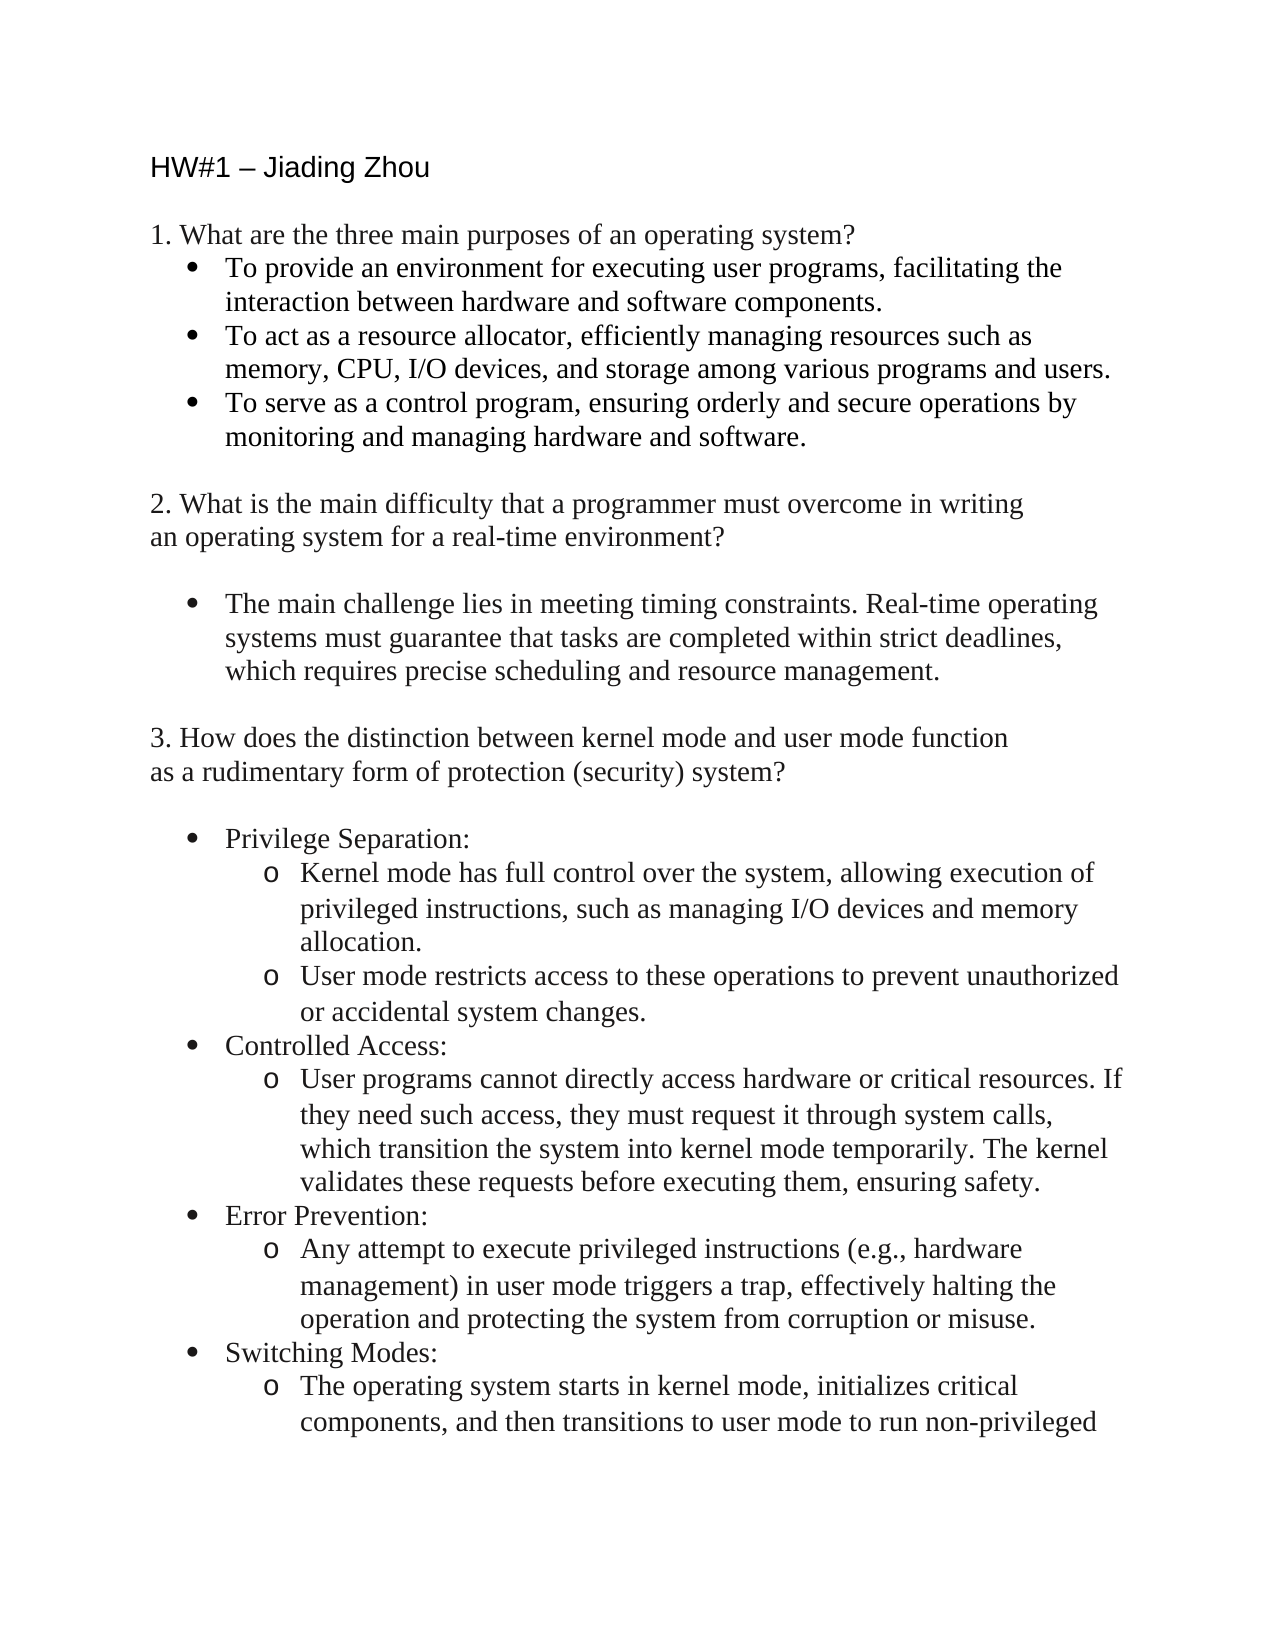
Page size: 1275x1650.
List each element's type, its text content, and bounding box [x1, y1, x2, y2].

text an operating system for a real-time environment? [150, 519, 1125, 553]
list Kernel mode has full control over the system, allowing execution of privileged instructions, such as managing I/O devices and memory allocation. [262, 855, 1125, 958]
list To provide an environment for executing user programs, facilitating the interaction between hardware and software components​. [187, 251, 1125, 318]
list Error Prevention: [187, 1198, 1125, 1232]
text as a rudimentary form of protection (security) system? [150, 754, 1125, 788]
text 3. How does the distinction between kernel mode and user mode function [150, 721, 1125, 754]
list User programs cannot directly access hardware or critical resources. If they need such access, they must request it through system calls, which transition the system into kernel mode temporarily. The kernel validates these requests before executing them, ensuring safety. [262, 1061, 1125, 1198]
list Switching Modes: [187, 1335, 1125, 1368]
text 1. What are the three main purposes of an operating system? [150, 217, 1125, 251]
text HW#1 – Jiading Zhou [150, 150, 1125, 183]
list Controlled Access: [187, 1028, 1125, 1061]
list Privilege Separation: [187, 821, 1125, 855]
list To act as a resource allocator, efficiently managing resources such as memory, CPU, I/O devices, and storage among various programs and users. [187, 318, 1125, 385]
text 2. What is the main difficulty that a programmer must overcome in writing [150, 486, 1125, 519]
list User mode restricts access to these operations to prevent unauthorized or accidental system changes. [262, 958, 1125, 1028]
list The main challenge lies in meeting timing constraints. Real-time operating systems must guarantee that tasks are completed within strict deadlines, which requires precise scheduling and resource management​​. [187, 586, 1125, 687]
list To serve as a control program, ensuring orderly and secure operations by monitoring and managing hardware and software​​. [187, 385, 1125, 452]
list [262, 1368, 1125, 1438]
list Any attempt to execute privileged instructions (e.g., hardware management) in user mode triggers a trap, effectively halting the operation and protecting the system from corruption or misuse. [262, 1232, 1125, 1335]
